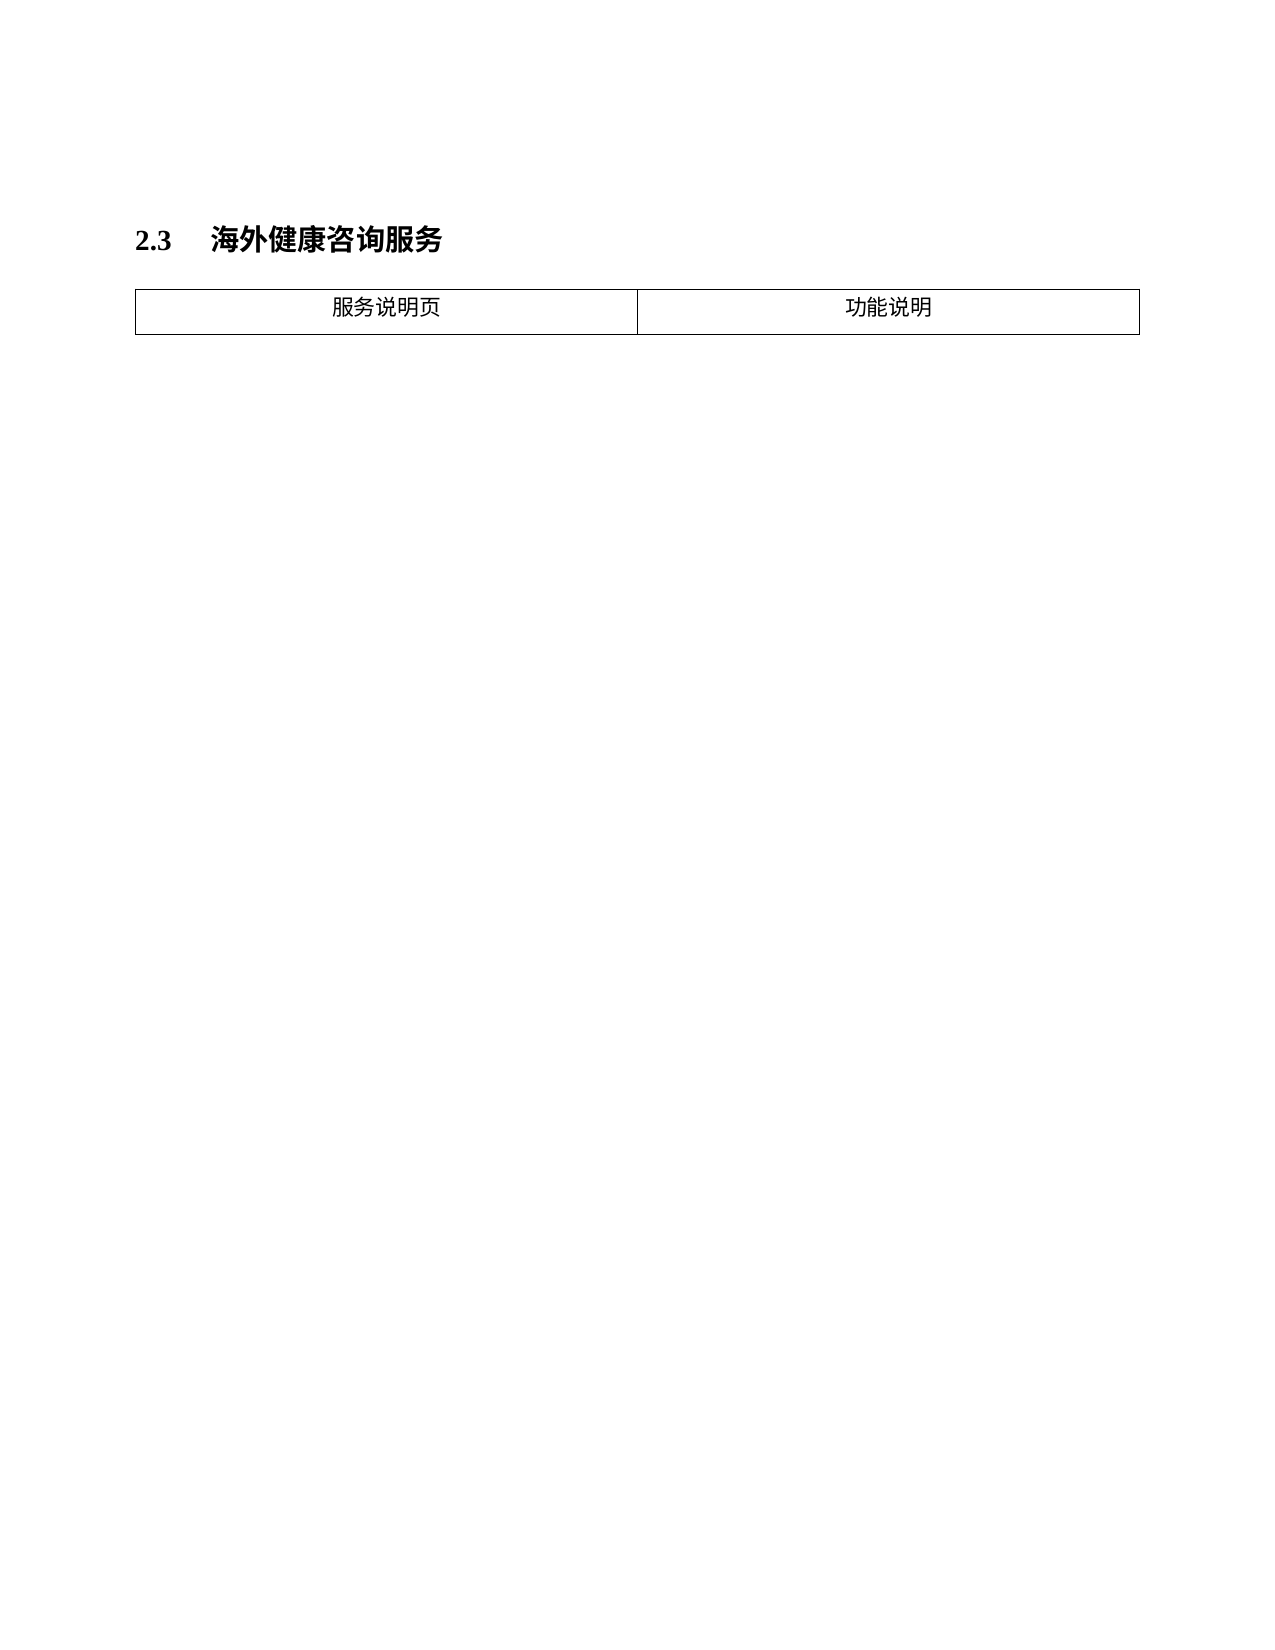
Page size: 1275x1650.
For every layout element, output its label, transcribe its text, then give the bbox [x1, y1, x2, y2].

subtitle 海外健康咨询服务 [135, 217, 1140, 259]
table_header 功能说明 [638, 290, 1139, 334]
table_header 服务说明页 [136, 290, 637, 334]
